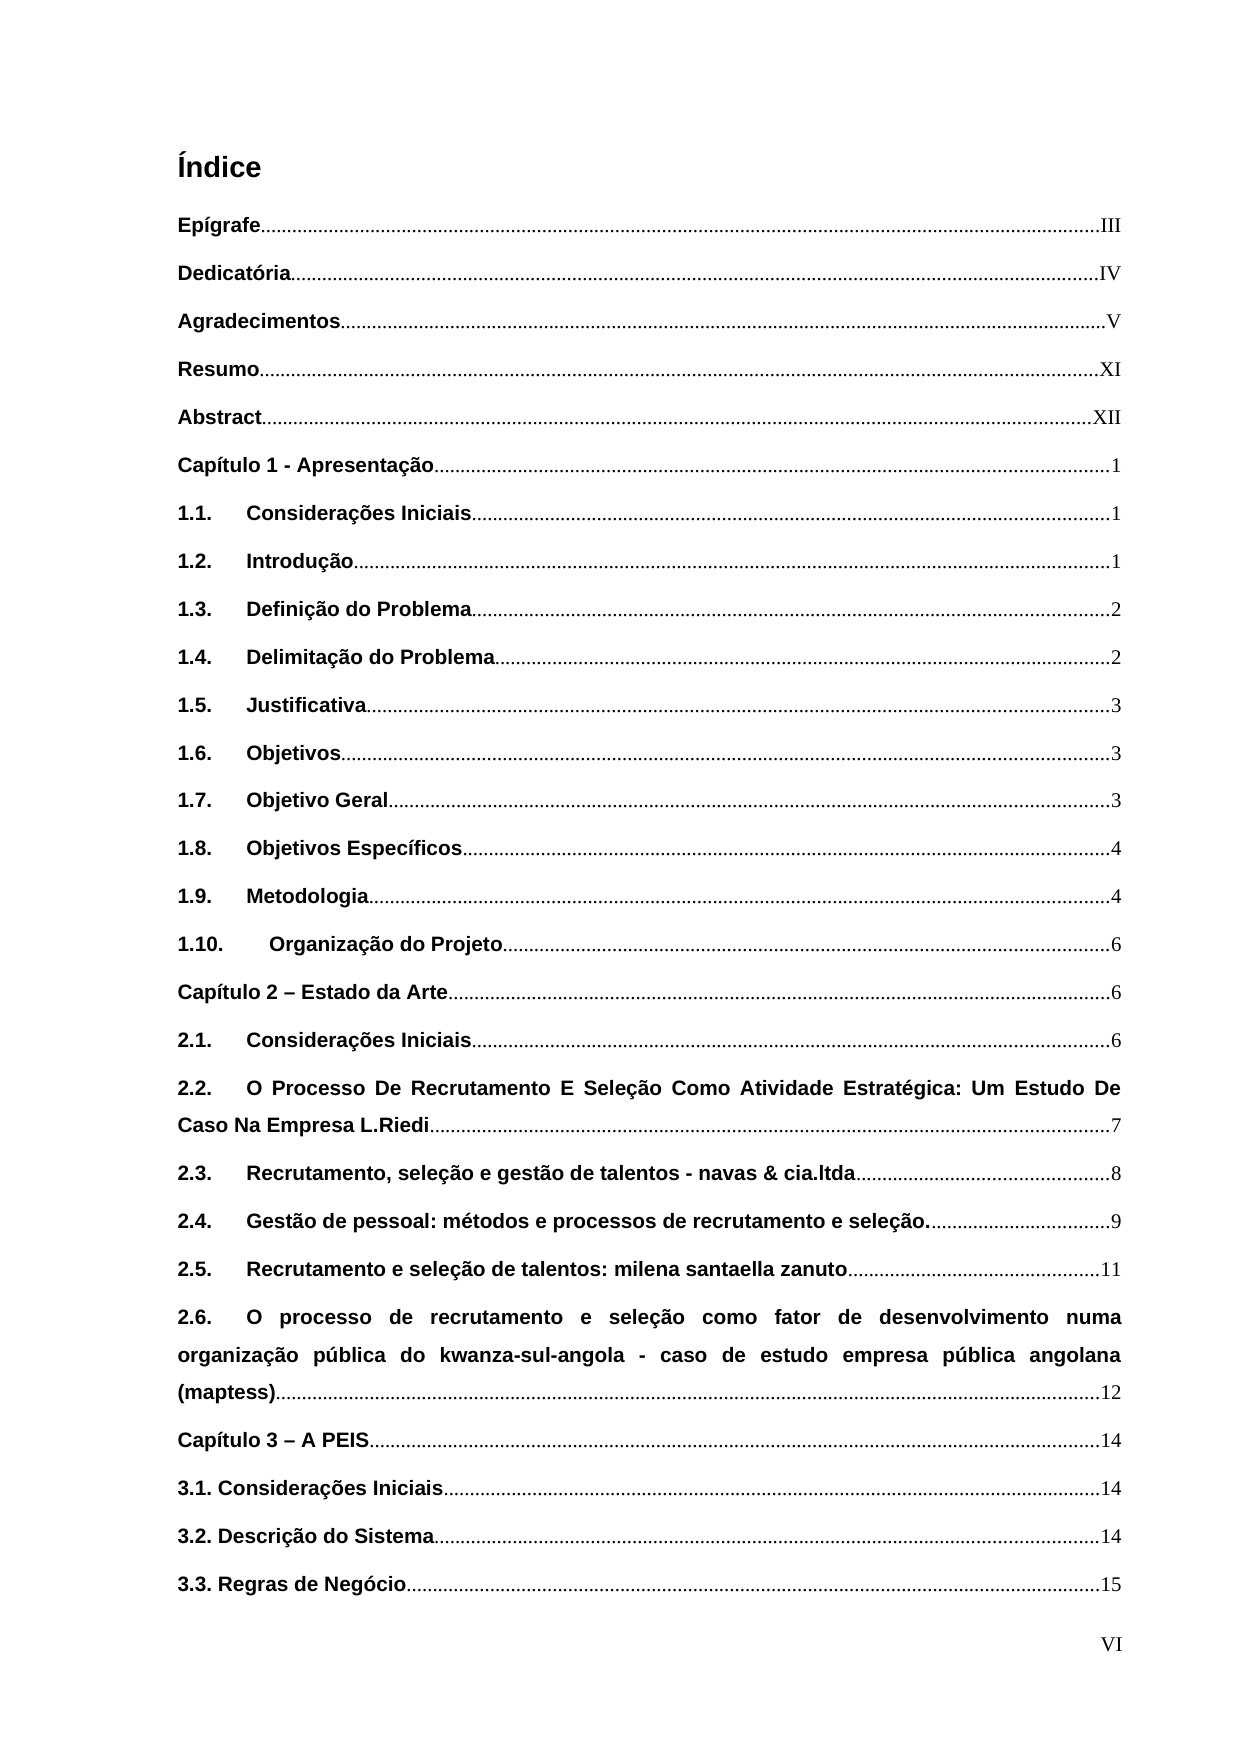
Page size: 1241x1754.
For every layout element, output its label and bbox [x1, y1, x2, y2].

table_cell [1058, 600, 1227, 636]
table_header [1058, 530, 1227, 599]
